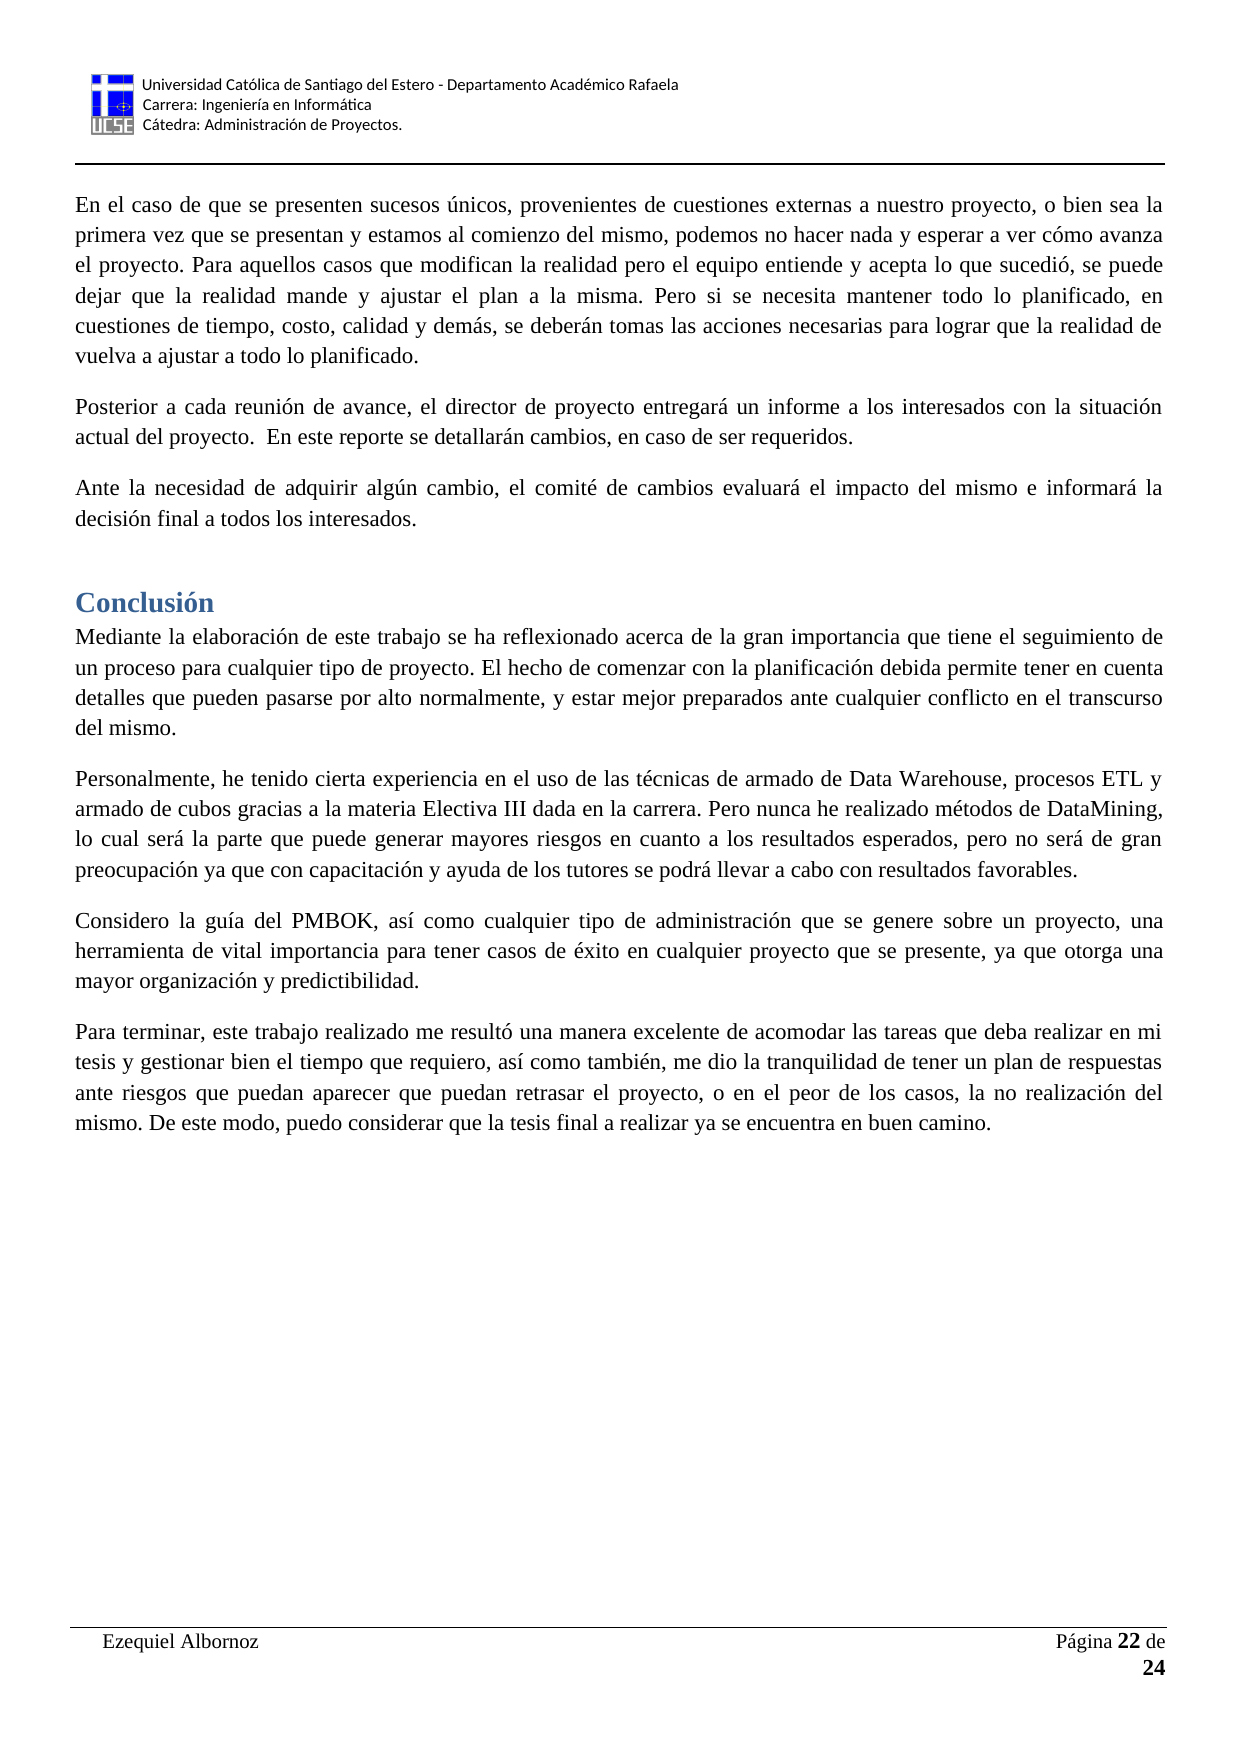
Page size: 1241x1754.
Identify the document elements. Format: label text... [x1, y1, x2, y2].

text Para terminar, este trabajo realizado me resultó una manera excelente de acomodar las tareas que deba realizar en mi tesis y gestionar bien el tiempo que requiero, así como también, me dio la tranquilidad de tener un plan de respuestas ante riesgos que puedan aparecer que puedan retrasar el proyecto, o en el peor de los casos, la no realización del mismo. De este modo, puedo considerar que la tesis final a realizar ya se encuentra en buen camino. [75, 1018, 1165, 1135]
text Ante la necesidad de adquirir algún cambio, el comité de cambios evaluará el impacto del mismo e informará la decisión final a todos los interesados. [75, 474, 1165, 531]
text Posterior a cada reunión de avance, el director de proyecto entregará un informe a los interesados con la situación actual del proyecto. En este reporte se detallarán cambios, en caso de ser requeridos. [75, 393, 1165, 450]
text En el caso de que se presenten sucesos únicos, provenientes de cuestiones externas a nuestro proyecto, o bien sea la primera vez que se presentan y estamos al comienzo del mismo, podemos no hacer nada y esperar a ver cómo avanza el proyecto. Para aquellos casos que modifican la realidad pero el equipo entiende y acepta lo que sucedió, se puede dejar que la realidad mande y ajustar el plan a la misma. Pero si se necesita mantener todo lo planificado, en cuestiones de tiempo, costo, calidad y demás, se deberán tomas las acciones necesarias para lograr que la realidad de vuelva a ajustar a todo lo planificado. [75, 191, 1165, 368]
text Personalmente, he tenido cierta experiencia en el uso de las técnicas de armado de Data Warehouse, procesos ETL y armado de cubos gracias a la materia Electiva III dada en la carrera. Pero nunca he realizado métodos de DataMining, lo cual será la parte que puede generar mayores riesgos en cuanto a los resultados esperados, pero no será de gran preocupación ya que con capacitación y ayuda de los tutores se podrá llevar a cabo con resultados favorables. [75, 765, 1165, 882]
picture [90, 73, 135, 136]
text Mediante la elaboración de este trabajo se ha reflexionado acerca de la gran importancia que tiene el seguimiento de un proceso para cualquier tipo de proyecto. El hecho de comenzar con la planificación debida permite tener en cuenta detalles que pueden pasarse por alto normalmente, y estar mejor preparados ante cualquier conflicto en el transcurso del mismo. [75, 623, 1165, 740]
text Considero la guía del PMBOK, así como cualquier tipo de administración que se genere sobre un proyecto, una herramienta de vital importancia para tener casos de éxito en cualquier proyecto que se presente, ya que otorga una mayor organización y predictibilidad. [75, 907, 1165, 993]
subtitle Conclusión [75, 585, 1165, 618]
